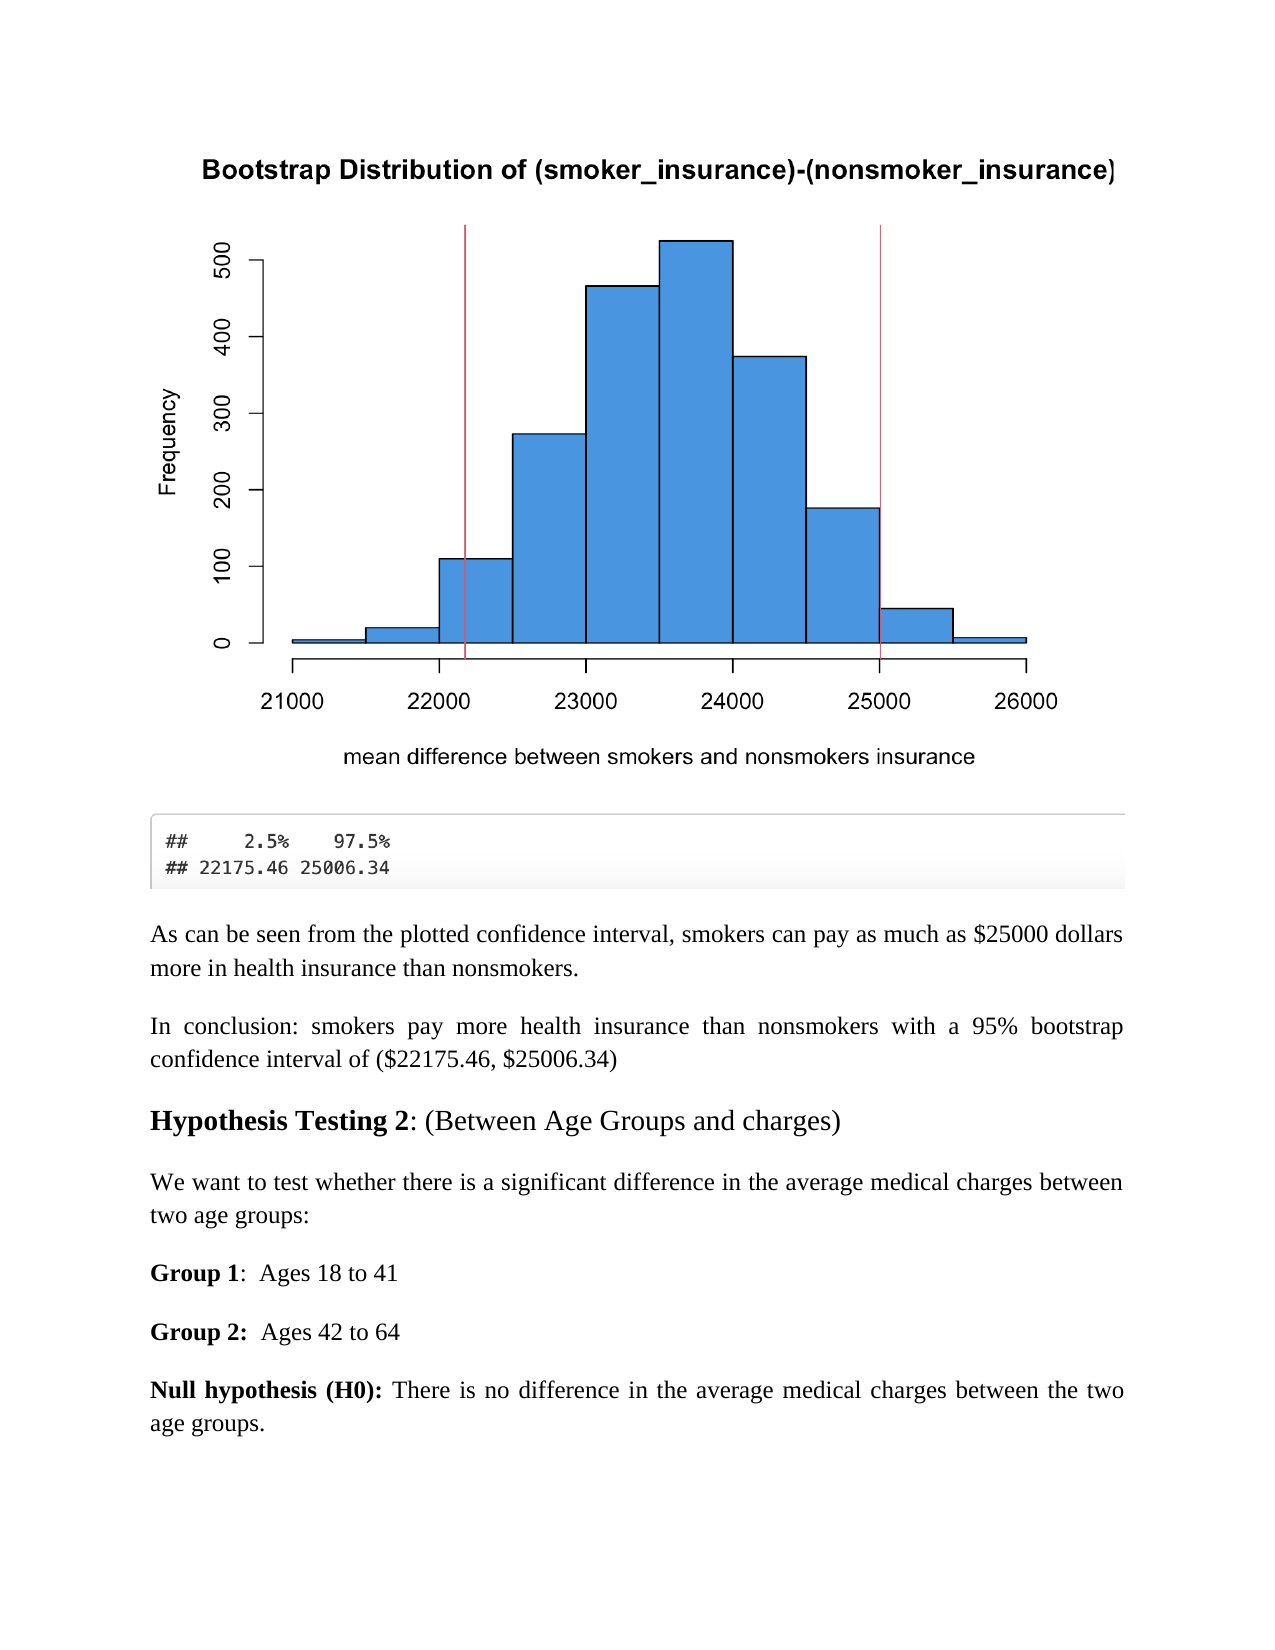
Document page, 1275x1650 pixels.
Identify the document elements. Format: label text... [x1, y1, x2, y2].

text Group 2: Ages 42 to 64 [150, 1317, 1125, 1345]
text As can be seen from the plotted confidence interval, smokers can pay as much as $25000 dollars more in health insurance than nonsmokers. [150, 919, 1125, 982]
text Hypothesis Testing 2: (Between Age Groups and charges) [150, 1103, 1125, 1136]
text We want to test whether there is a significant difference in the average medical charges between two age groups: [150, 1167, 1125, 1229]
picture [150, 150, 1125, 889]
text Group 1: Ages 18 to 41 [150, 1258, 1125, 1287]
text In conclusion: smokers pay more health insurance than nonsmokers with a 95% bootstrap confidence interval of ($22175.46, $25006.34) [150, 1011, 1125, 1073]
text Null hypothesis (H0): There is no difference in the average medical charges between the two age groups. [150, 1375, 1125, 1437]
